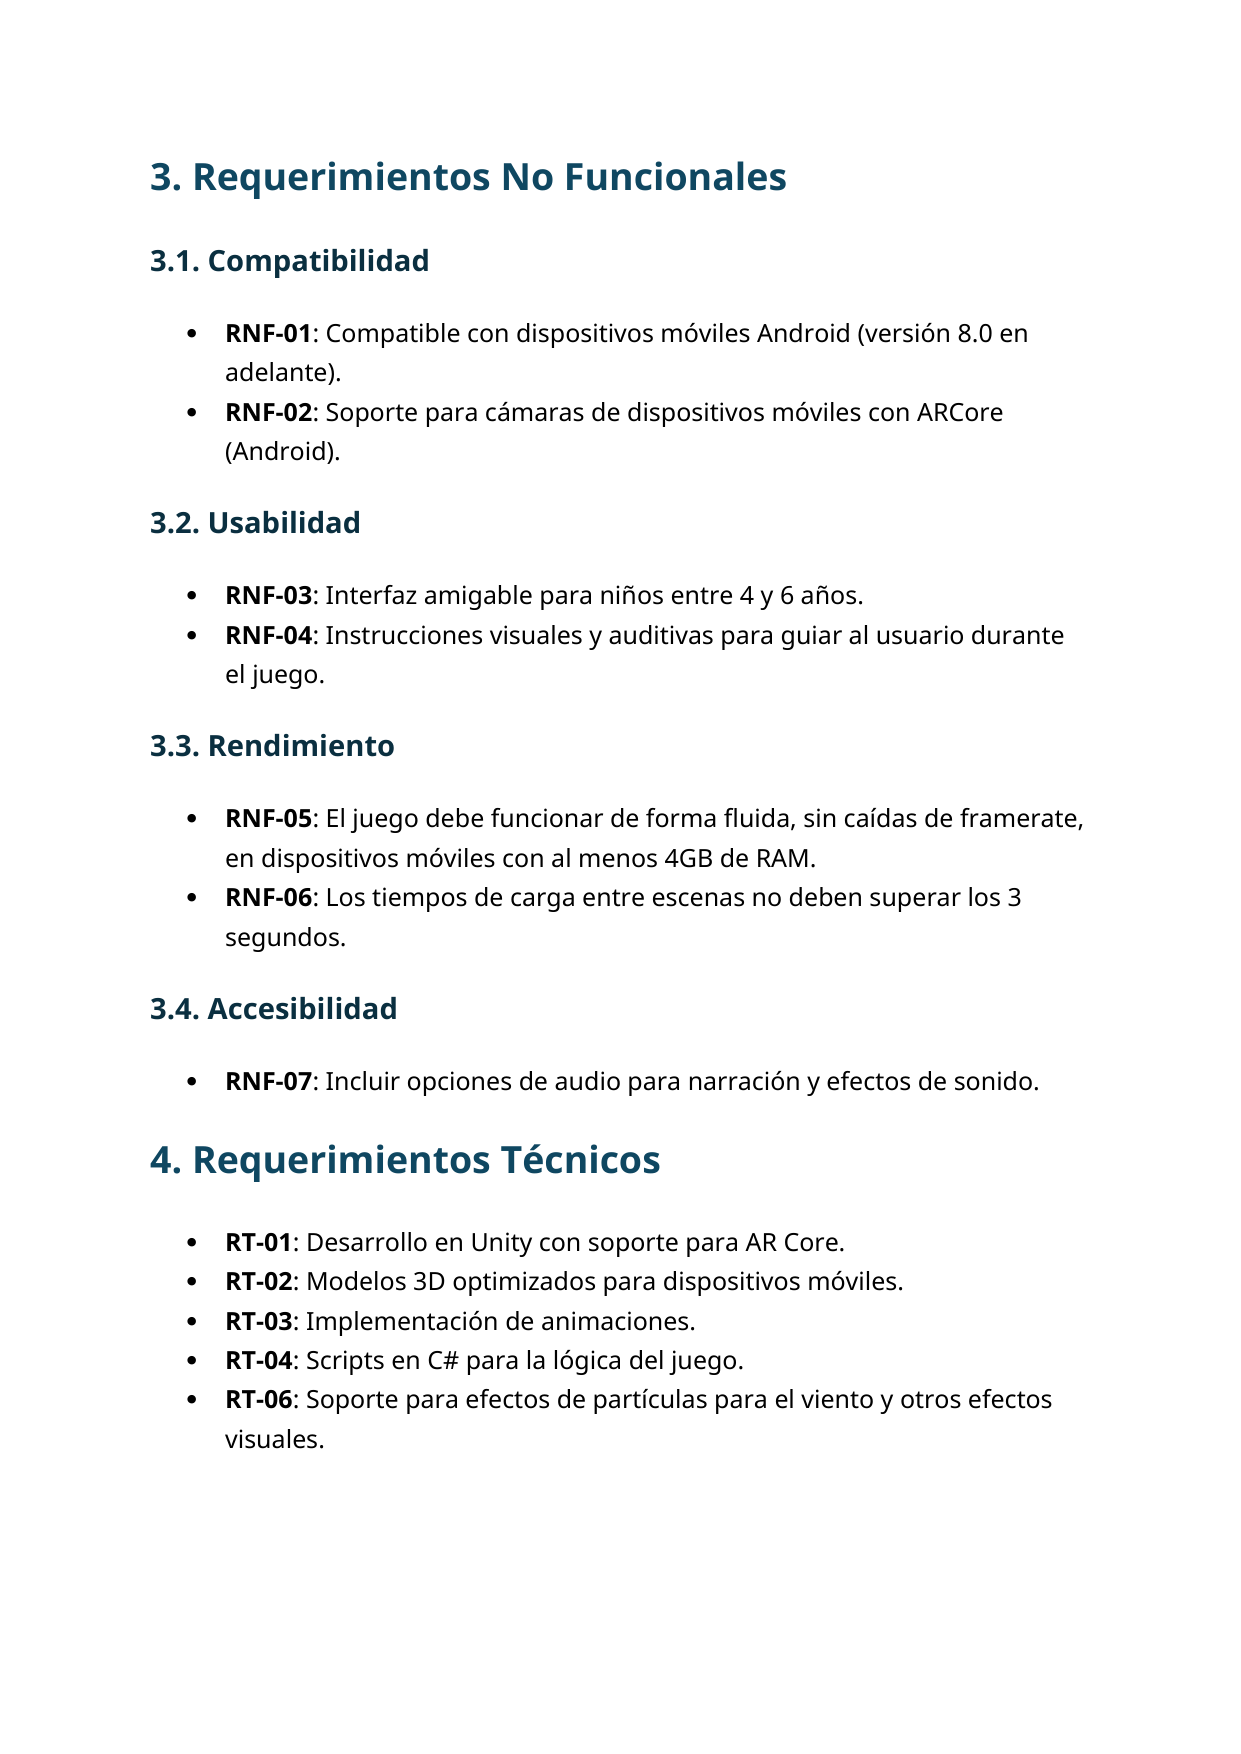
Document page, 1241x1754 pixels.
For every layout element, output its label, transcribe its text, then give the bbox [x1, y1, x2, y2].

subtitle 4. Requerimientos Técnicos [150, 1134, 1090, 1185]
list RNF-01: Compatible con dispositivos móviles Android (versión 8.0 en adelante). [187, 316, 1090, 389]
list RNF-04: Instrucciones visuales y auditivas para guiar al usuario durante el juego. [187, 617, 1090, 691]
subtitle 3.3. Rendimiento [150, 726, 1090, 765]
list RNF-05: El juego debe funcionar de forma fluida, sin caídas de framerate, en dispositivos móviles con al menos 4GB de RAM. [187, 801, 1090, 874]
list RT-04: Scripts en C# para la lógica del juego. [187, 1343, 1090, 1377]
list RT-02: Modelos 3D optimizados para dispositivos móviles. [187, 1264, 1090, 1298]
list RT-01: Desarrollo en Unity con soporte para AR Core. [187, 1224, 1090, 1258]
list RNF-03: Interfaz amigable para niños entre 4 y 6 años. [187, 578, 1090, 612]
subtitle 3.2. Usabilidad [150, 503, 1090, 542]
list RT-06: Soporte para efectos de partículas para el viento y otros efectos visuales. [187, 1382, 1090, 1456]
list RNF-06: Los tiempos de carga entre escenas no deben superar los 3 segundos. [187, 880, 1090, 953]
list RNF-02: Soporte para cámaras de dispositivos móviles con ARCore (Android). [187, 394, 1090, 468]
subtitle 3.4. Accesibilidad [150, 988, 1090, 1028]
subtitle 3. Requerimientos No Funcionales [150, 150, 1090, 201]
list RNF-07: Incluir opciones de audio para narración y efectos de sonido. [187, 1063, 1090, 1097]
list RT-03: Implementación de animaciones. [187, 1303, 1090, 1337]
subtitle 3.1. Compatibilidad [150, 240, 1090, 280]
